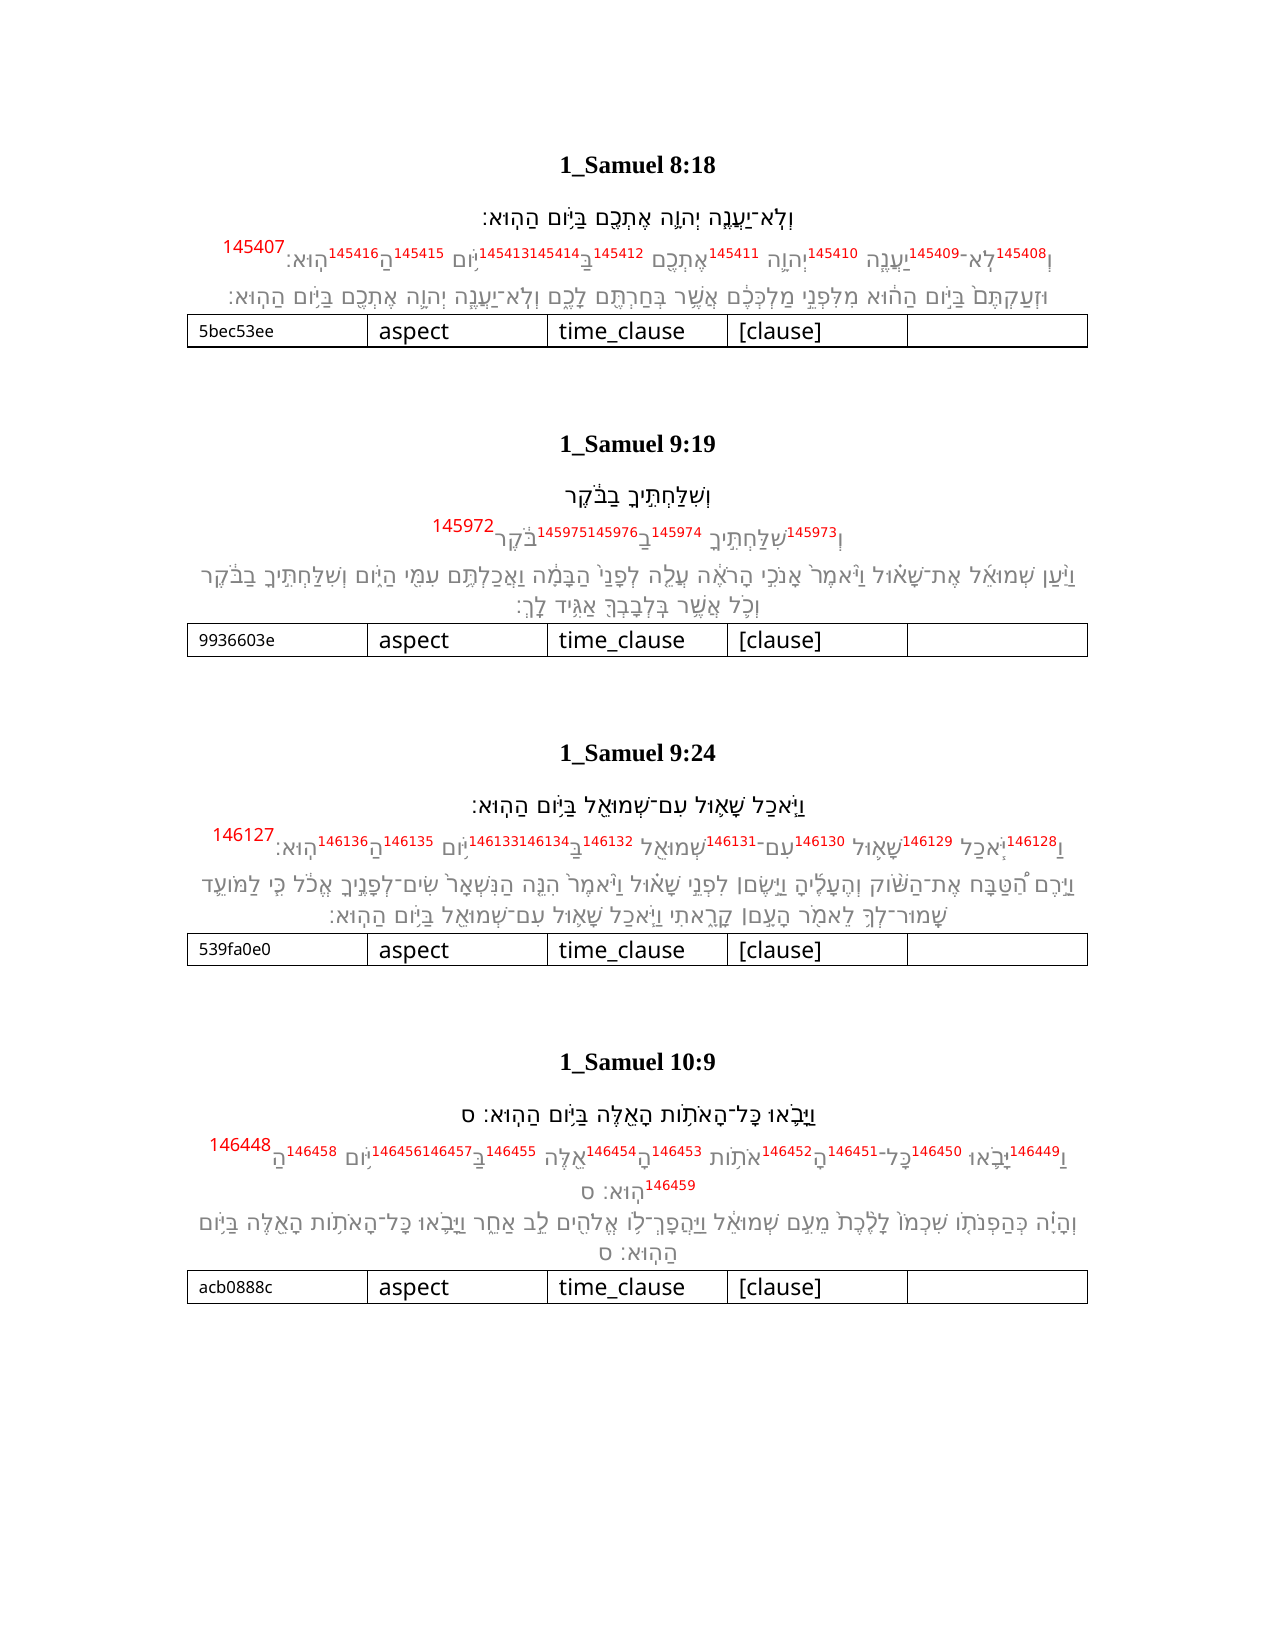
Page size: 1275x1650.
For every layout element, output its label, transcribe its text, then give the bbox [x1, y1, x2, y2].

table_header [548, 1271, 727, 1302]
text 1_Samuel 10:9 [187, 1047, 1087, 1076]
text וְלֹֽא־יַעֲנֶ֧ה יְהוָ֛ה אֶתְכֶ֖ם בַּיֹּ֥ום הַהֽוּא׃ [187, 204, 1087, 231]
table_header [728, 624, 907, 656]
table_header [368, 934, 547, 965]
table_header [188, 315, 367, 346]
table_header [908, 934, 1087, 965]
text וַיָּ֣רֶם הַ֠טַּבָּח אֶת־הַשֹּׁ֨וק וְהֶעָלֶ֜יהָ וַיָּ֣שֶׂם׀ לִפְנֵ֣י שָׁא֗וּל וַיֹּ֨אמֶר֙ הִנֵּ֤ה הַנִּשְׁאָר֙ שִׂים־לְפָנֶ֣יךָ אֱכֹ֔ל כִּ֧י לַמֹּועֵ֛ד שָֽׁמוּר־לְךָ֥ לֵאמֹ֖ר הָעָ֣ם׀ קָרָ֑אתִי וַיֹּ֧אכַל שָׁא֛וּל עִם־שְׁמוּאֵ֖ל בַּיֹּ֥ום הַהֽוּא׃ [187, 871, 1087, 929]
text 146127וַ146128יֹּ֧אכַל 146129שָׁא֛וּל 146130עִם־146131שְׁמוּאֵ֖ל 146132בַּ146133146134יֹּ֥ום 146135הַ146136הֽוּא׃ [187, 822, 1087, 865]
text 146448וַ146449יָּבֹ֛אוּ 146450כָּל־146451הָ146452אֹתֹ֥ות 146453הָ146454אֵ֖לֶּה 146455בַּ146456146457יֹּ֥ום 146458הַ146459הֽוּא׃ ס [187, 1132, 1087, 1205]
text 145407וְ145408לֹֽא־145409יַעֲנֶ֧ה 145410יְהוָ֛ה 145411אֶתְכֶ֖ם 145412בַּ145413145414יֹּ֥ום 145415הַ145416הֽוּא׃ [187, 234, 1087, 277]
text 145972וְ145973שִׁלַּחְתִּ֣יךָ 145974בַ145975145976בֹּ֔קֶר [187, 513, 1087, 556]
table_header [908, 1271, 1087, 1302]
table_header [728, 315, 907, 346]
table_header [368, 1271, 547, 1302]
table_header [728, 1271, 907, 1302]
text וְהָיָ֗ה כְּהַפְנֹתֹ֤ו שִׁכְמֹו֙ לָלֶ֨כֶת֙ מֵעִ֣ם שְׁמוּאֵ֔ל וַיַּהֲפָךְ־לֹ֥ו אֱלֹהִ֖ים לֵ֣ב אַחֵ֑ר וַיָּבֹ֛אוּ כָּל־הָאֹתֹ֥ות הָאֵ֖לֶּה בַּיֹּ֥ום הַהֽוּא׃ ס [187, 1209, 1087, 1266]
text 1_Samuel 9:19 [187, 429, 1087, 457]
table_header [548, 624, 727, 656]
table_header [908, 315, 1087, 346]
text 1_Samuel 9:24 [187, 738, 1087, 767]
text 1_Samuel 8:18 [187, 150, 1087, 179]
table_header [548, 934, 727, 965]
text וַיַּ֨עַן שְׁמוּאֵ֜ל אֶת־שָׁא֗וּל וַיֹּ֨אמֶר֙ אָנֹכִ֣י הָרֹאֶ֔ה עֲלֵ֤ה לְפָנַי֙ הַבָּמָ֔ה וַאֲכַלְתֶּ֥ם עִמִּ֖י הַיֹּ֑ום וְשִׁלַּחְתִּ֣יךָ בַבֹּ֔קֶר וְכֹ֛ל אֲשֶׁ֥ר בִּֽלְבָבְךָ֖ אַגִּ֥יד לָֽךְ׃ [187, 562, 1087, 619]
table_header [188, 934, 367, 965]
text וְשִׁלַּחְתִּ֣יךָ בַבֹּ֔קֶר [187, 482, 1087, 509]
text וַיֹּ֧אכַל שָׁא֛וּל עִם־שְׁמוּאֵ֖ל בַּיֹּ֥ום הַהֽוּא׃ [187, 792, 1087, 818]
text וַיָּבֹ֛אוּ כָּל־הָאֹתֹ֥ות הָאֵ֖לֶּה בַּיֹּ֥ום הַהֽוּא׃ ס [187, 1101, 1087, 1128]
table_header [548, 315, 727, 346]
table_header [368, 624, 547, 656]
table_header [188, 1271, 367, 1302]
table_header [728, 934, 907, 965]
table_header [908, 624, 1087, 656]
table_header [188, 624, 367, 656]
text וּזְעַקְתֶּם֙ בַּיֹּ֣ום הַה֔וּא מִלִּפְנֵ֣י מַלְכְּכֶ֔ם אֲשֶׁ֥ר בְּחַרְתֶּ֖ם לָכֶ֑ם וְלֹֽא־יַעֲנֶ֧ה יְהוָ֛ה אֶתְכֶ֖ם בַּיֹּ֥ום הַהֽוּא׃ [187, 283, 1087, 310]
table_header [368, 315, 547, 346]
